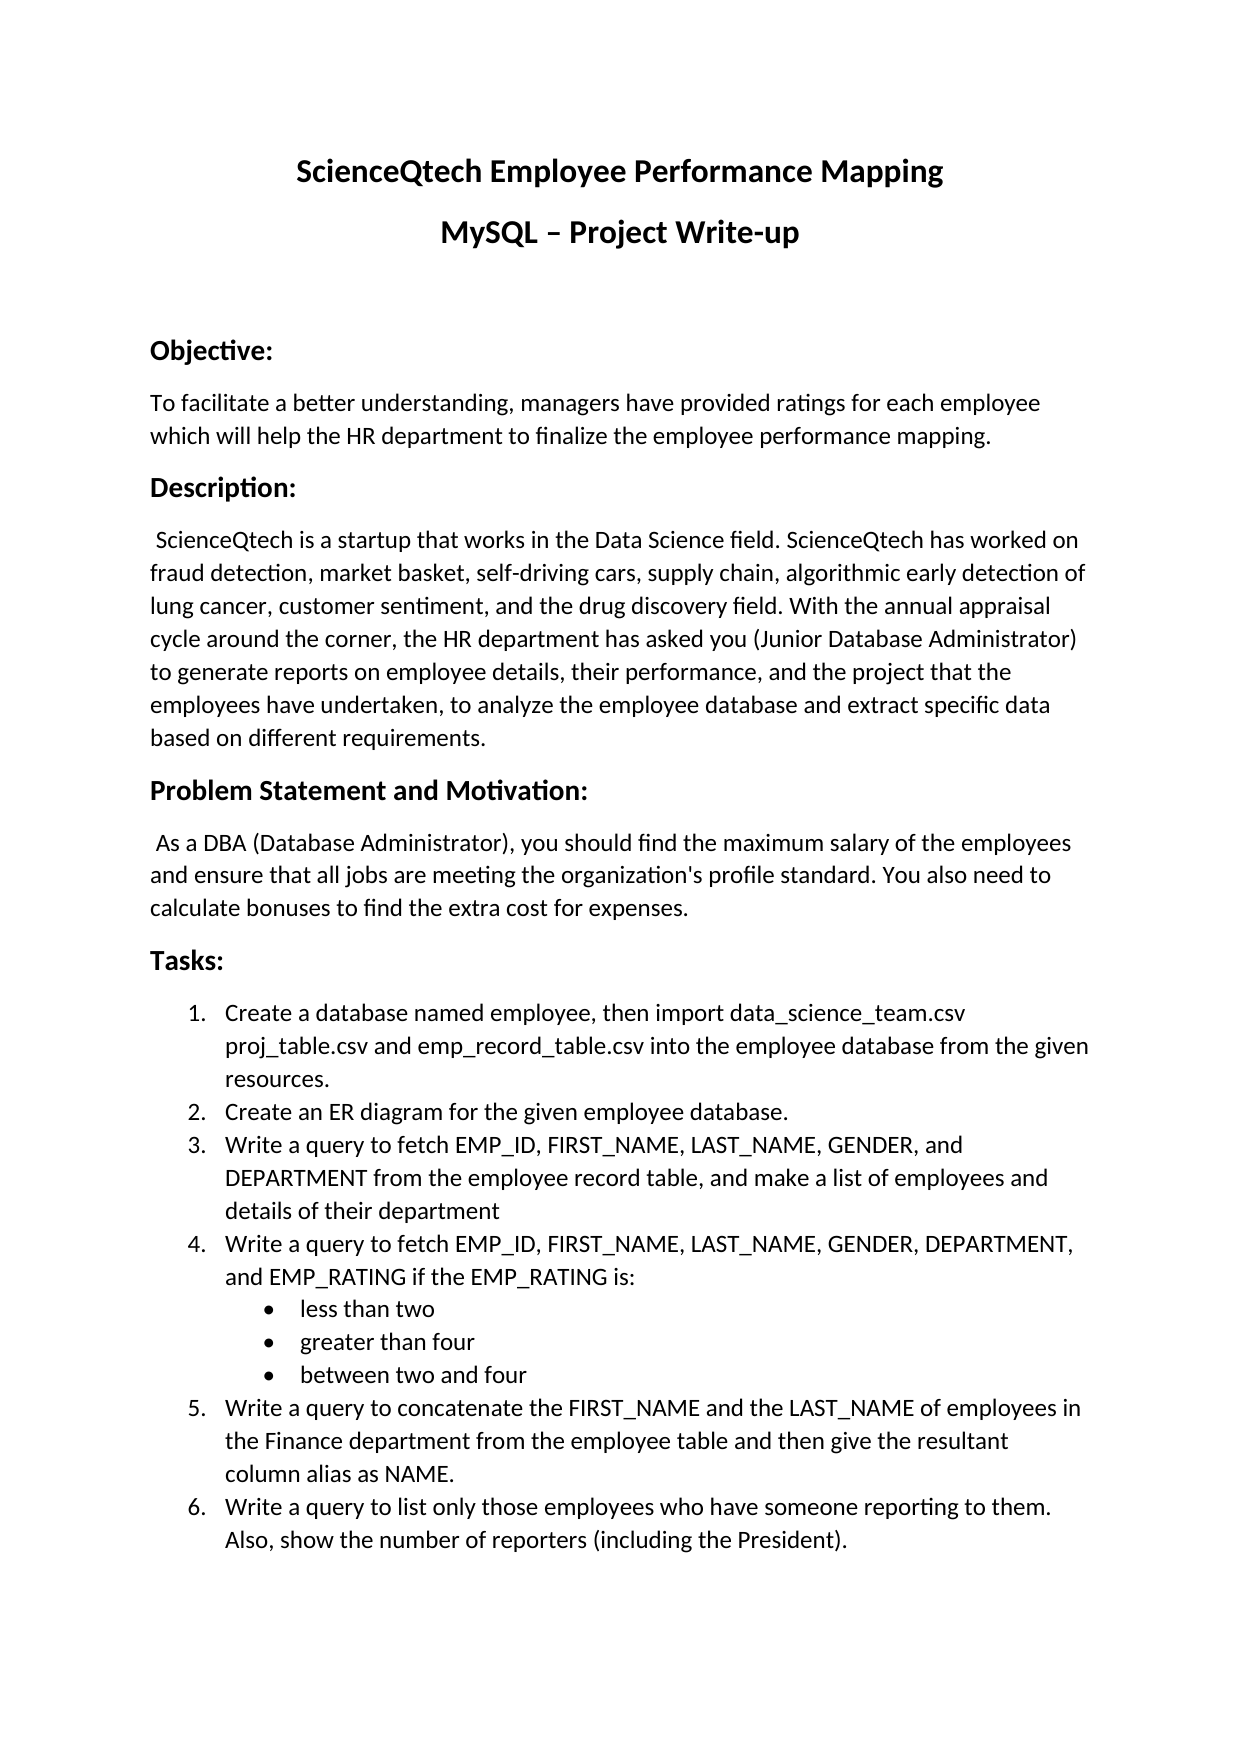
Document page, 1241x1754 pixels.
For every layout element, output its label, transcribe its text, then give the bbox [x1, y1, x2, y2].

text Description: [150, 469, 1090, 505]
list Write a query to fetch EMP_ID, FIRST_NAME, LAST_NAME, GENDER, and DEPARTMENT from the employee record table, and make a list of employees and details of their department [187, 1129, 1090, 1225]
text MySQL – Project Write-up [150, 211, 1090, 251]
list between two and four [262, 1359, 1090, 1390]
list Write a query to list only those employees who have someone reporting to them. Also, show the number of reporters (including the President). [187, 1491, 1090, 1554]
list greater than four [262, 1326, 1090, 1357]
text Objective: [150, 332, 1090, 367]
text ScienceQtech Employee Performance Mapping [150, 150, 1090, 191]
text As a DBA (Database Administrator), you should find the maximum salary of the employees and ensure that all jobs are meeting the organization's profile standard. You also need to calculate bonuses to find the extra cost for expenses. [150, 827, 1090, 923]
text Tasks: [150, 942, 1090, 978]
text Problem Statement and Motivation: [150, 772, 1090, 807]
list Write a query to fetch EMP_ID, FIRST_NAME, LAST_NAME, GENDER, DEPARTMENT, and EMP_RATING if the EMP_RATING is: [187, 1228, 1090, 1291]
list Create a database named employee, then import data_science_team.csv proj_table.csv and emp_record_table.csv into the employee database from the given resources. [187, 997, 1090, 1094]
list Create an ER diagram for the given employee database. [187, 1096, 1090, 1127]
text To facilitate a better understanding, managers have provided ratings for each employee which will help the HR department to finalize the employee performance mapping. [150, 387, 1090, 450]
list Write a query to concatenate the FIRST_NAME and the LAST_NAME of employees in the Finance department from the employee table and then give the resultant column alias as NAME. [187, 1392, 1090, 1489]
text ScienceQtech is a startup that works in the Data Science field. ScienceQtech has worked on fraud detection, market basket, self-driving cars, supply chain, algorithmic early detection of lung cancer, customer sentiment, and the drug discovery field. With the annual appraisal cycle around the corner, the HR department has asked you (Junior Database Administrator) to generate reports on employee details, their performance, and the project that the employees have undertaken, to analyze the employee database and extract specific data based on different requirements. [150, 524, 1090, 753]
list less than two [262, 1293, 1090, 1324]
